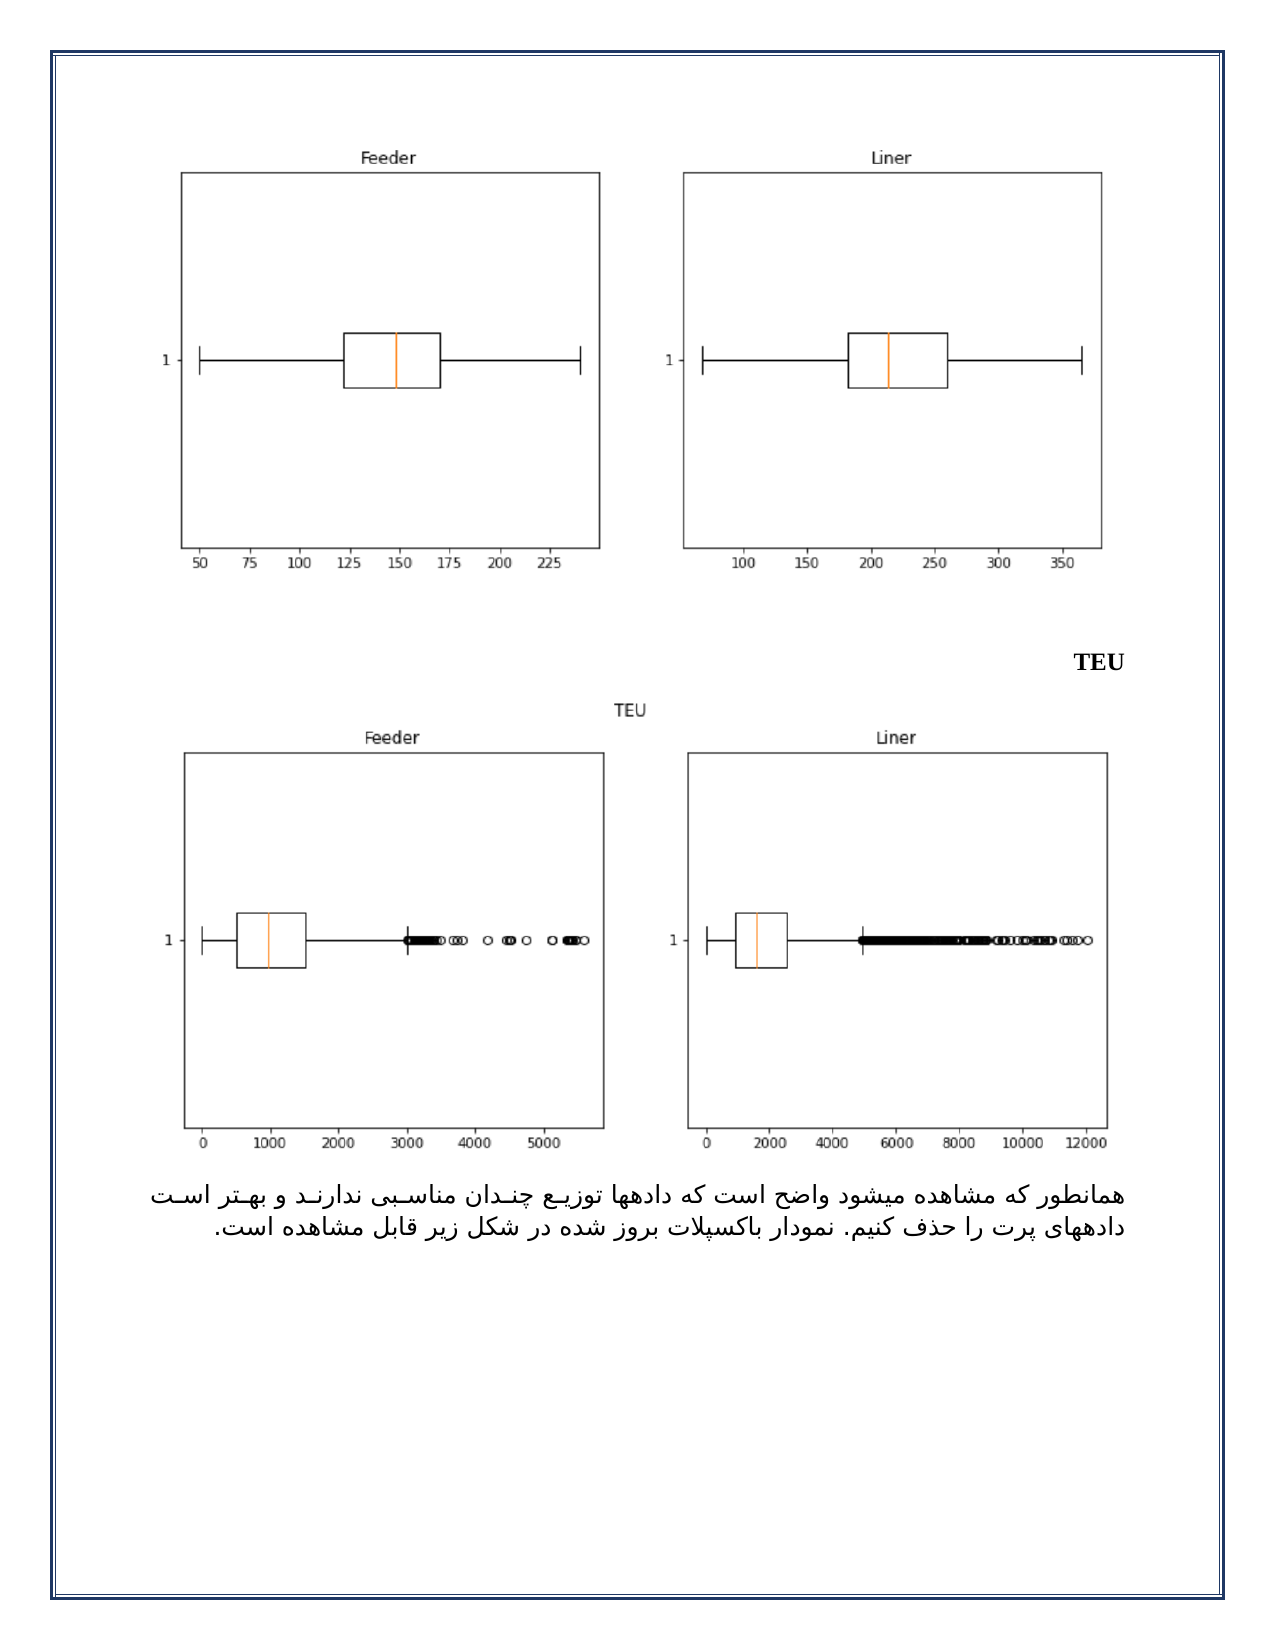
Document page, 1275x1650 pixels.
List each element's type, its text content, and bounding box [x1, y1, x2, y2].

text همانطور که مشاهده میشود واضح است که دادهها توزیع چندان مناسبی ندارند و بهتر است دادههای پرت را حذف کنیم. نمودار باکسپلات بروز شده در شکل زیر قابل مشاهده است. [150, 1181, 1125, 1241]
picture [150, 695, 1125, 1162]
text TEU [150, 647, 1125, 676]
picture [150, 150, 1125, 581]
